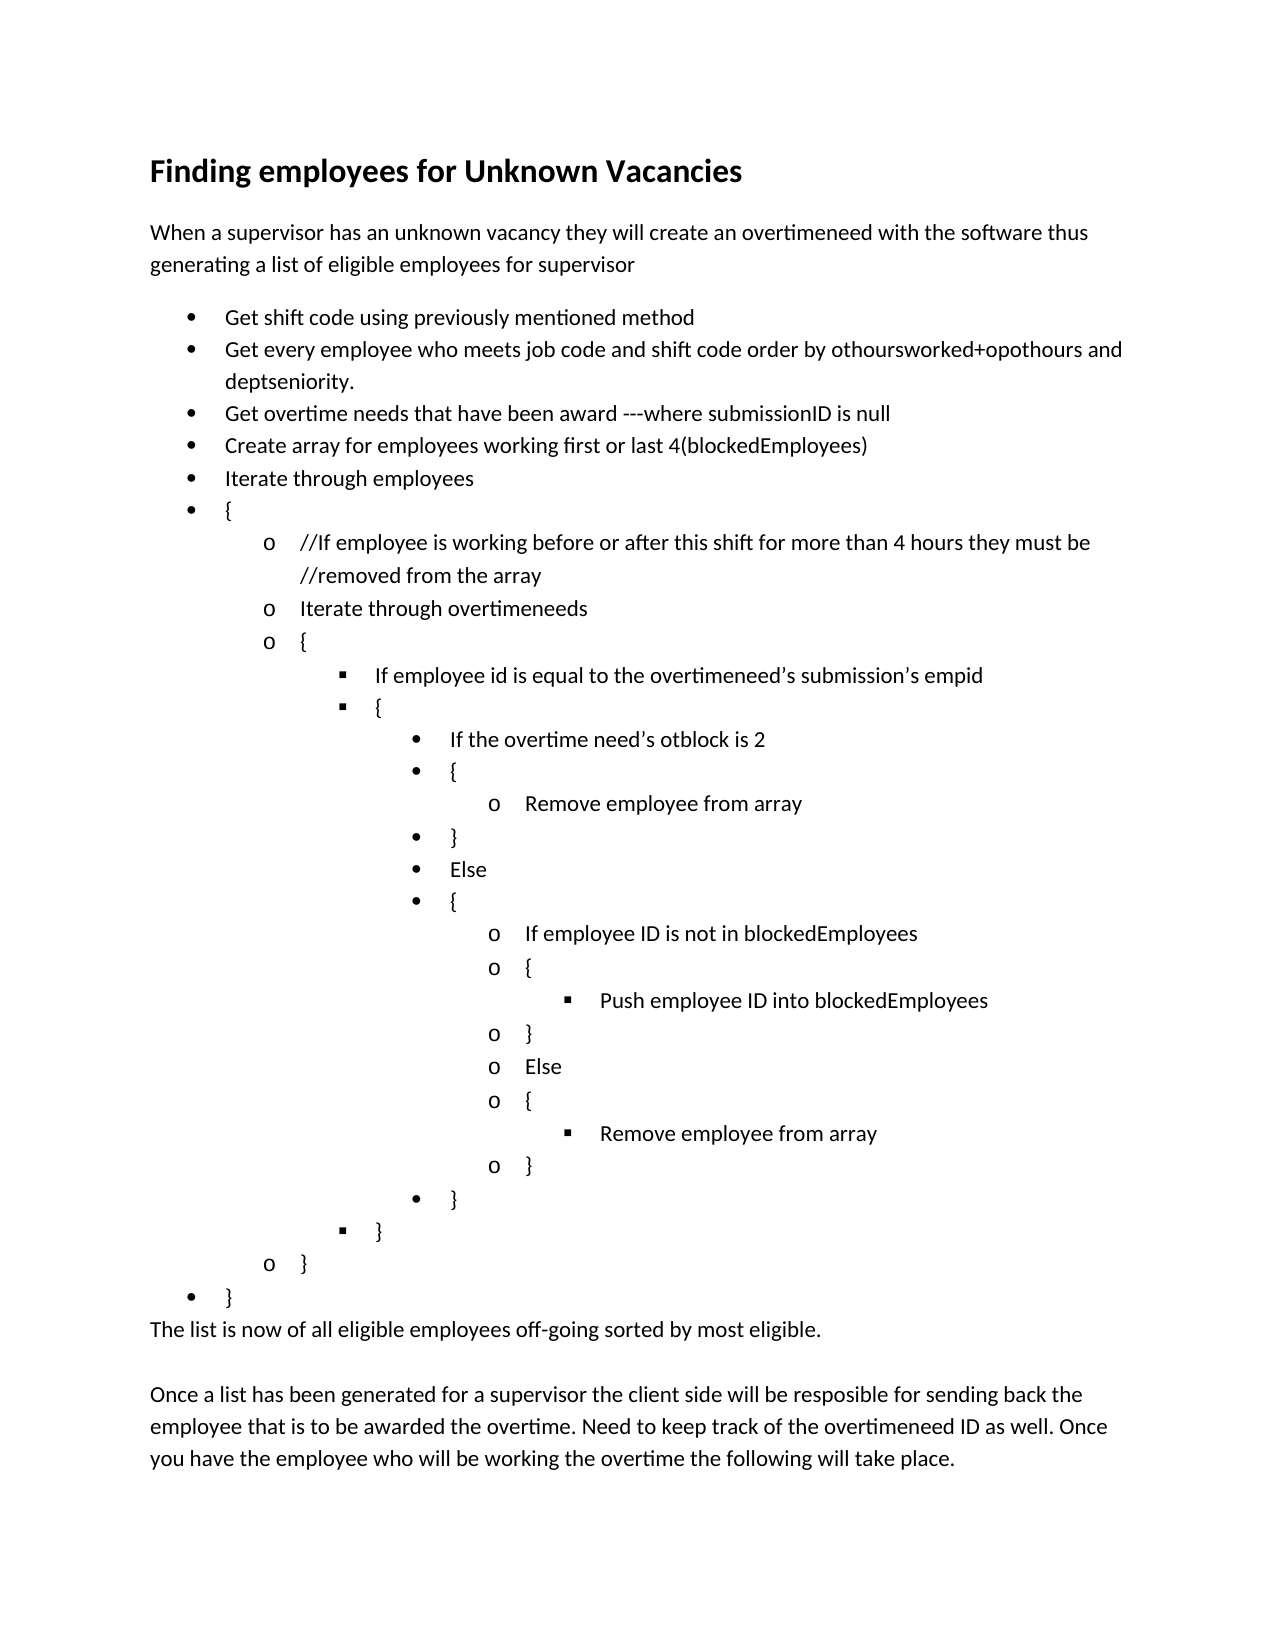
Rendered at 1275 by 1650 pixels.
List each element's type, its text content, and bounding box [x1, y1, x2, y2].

list //If employee is working before or after this shift for more than 4 hours they must be //removed from the array [262, 528, 1125, 589]
list } [262, 1249, 1125, 1279]
list Remove employee from array [562, 1119, 1125, 1147]
list { [262, 627, 1125, 656]
list Iterate through overtimeneeds [262, 594, 1125, 623]
list Create array for employees working first or last 4(blockedEmployees) [187, 432, 1125, 459]
list Get overtime needs that have been award ---where submissionID is null [187, 399, 1125, 427]
list { [487, 1086, 1125, 1115]
text Finding employees for Unknown Vacancies [150, 150, 1125, 191]
list { [337, 693, 1125, 721]
list Get every employee who meets job code and shift code order by othoursworked+opothours and deptseniority. [187, 335, 1125, 395]
list Iterate through employees [187, 464, 1125, 492]
list } [412, 823, 1125, 851]
list If the overtime need’s otblock is 2 [412, 725, 1125, 753]
list Get shift code using previously mentioned method [187, 303, 1125, 331]
list } [487, 1019, 1125, 1048]
list The list is now of all eligible employees off-going sorted by most eligible. [150, 1315, 1125, 1343]
list Push employee ID into blockedEmployees [562, 987, 1125, 1015]
list { [487, 953, 1125, 982]
list { [412, 757, 1125, 785]
list { [187, 496, 1125, 524]
list Else [412, 855, 1125, 883]
list } [487, 1152, 1125, 1181]
list Remove employee from array [487, 789, 1125, 819]
list If employee id is equal to the overtimeneed’s submission’s empid [337, 661, 1125, 689]
list Else [487, 1052, 1125, 1082]
list } [337, 1217, 1125, 1245]
list Once a list has been generated for a supervisor the client side will be resposible for sending back the employee that is to be awarded the overtime. Need to keep track of the overtimeneed ID as well. Once you have the employee who will be working the overtime the following will take place. [150, 1380, 1125, 1472]
list } [187, 1283, 1125, 1311]
text When a supervisor has an unknown vacancy they will create an overtimeneed with the software thus generating a list of eligible employees for supervisor [150, 218, 1125, 278]
list If employee ID is not in blockedEmployees [487, 919, 1125, 949]
list { [412, 887, 1125, 915]
list } [412, 1185, 1125, 1213]
